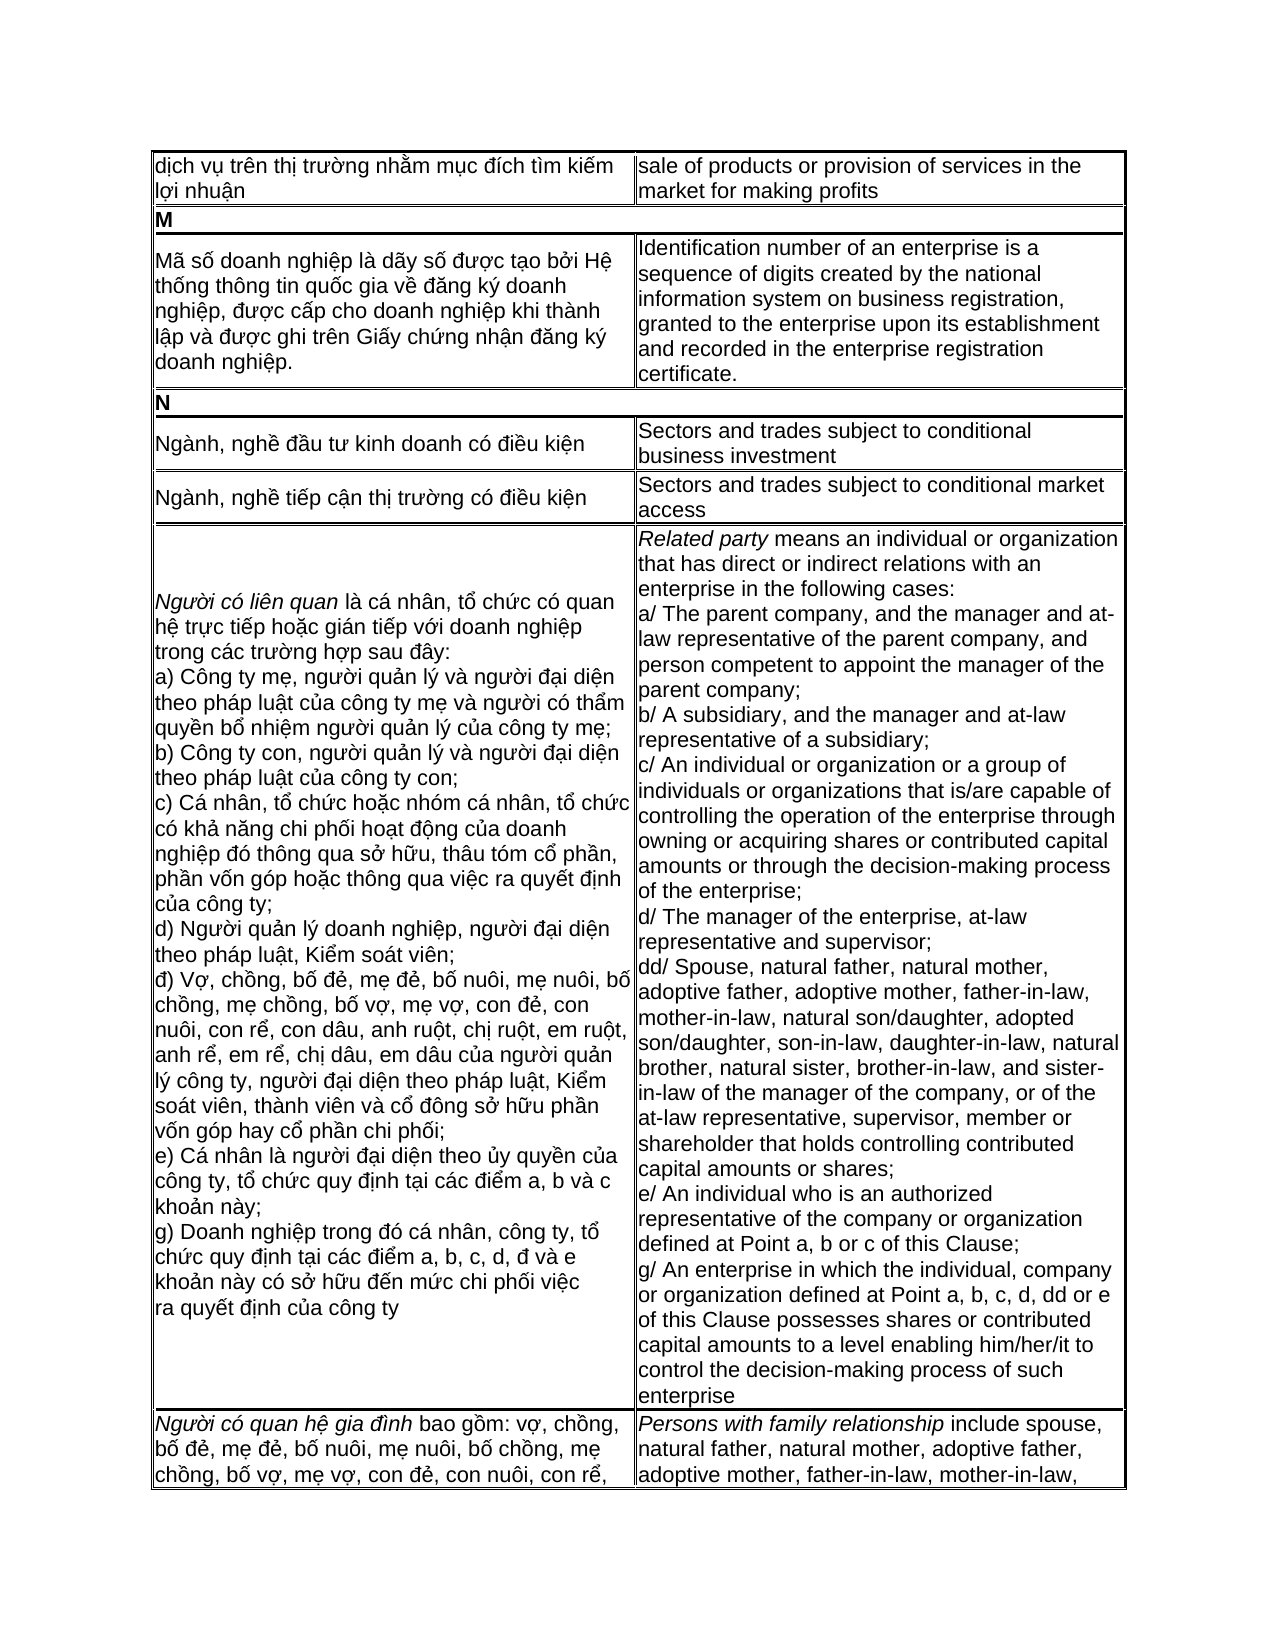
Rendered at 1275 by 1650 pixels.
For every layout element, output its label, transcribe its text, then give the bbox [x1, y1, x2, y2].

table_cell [152, 1408, 636, 1487]
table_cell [154, 153, 636, 204]
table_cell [636, 153, 1124, 204]
table_cell Mã số doanh nghiệp là dãy số được tạo bởi Hệ thống thông tin quốc gia về đăng ký doanh nghiệp, được cấp cho doanh nghiệp khi thành lập và được ghi trên Giấy chứng nhận đăng ký doanh nghiệp. [154, 232, 634, 387]
table_cell Ngành, nghề tiếp cận thị trường có điều kiện [152, 469, 636, 522]
table_cell Identification number of an enterprise is a sequence of digits created by the national information system on business registration, granted to the enterprise upon its establishment and recorded in the enterprise registration certificate. [637, 232, 1124, 387]
table_cell M [152, 204, 1126, 232]
table_cell Ngành, nghề đầu tư kinh doanh có điều kiện [154, 415, 634, 469]
table_cell Sectors and trades subject to conditional market access [636, 469, 1126, 522]
table_cell N [152, 387, 1126, 415]
table_cell Related party means an individual or organization that has direct or indirect relations with an enterprise in the following cases: a/ The parent company, and the manager and at-law representative of the parent company, and person competent to appoint the manager of the parent company; b/ A subsidiary, and the manager and at-law representative of a subsidiary; c/ An individual or organization or a group of individuals or organizations that is/are capable of controlling the operation of the enterprise through owning or acquiring shares or contributed capital amounts or through the decision-making process of the enterprise; d/ The manager of the enterprise, at-law representative and supervisor; dd/ Spouse, natural father, natural mother, adoptive father, adoptive mother, father-in-law, mother-in-law, natural son/daughter, adopted son/daughter, son-in-law, daughter-in-law, natural brother, natural sister, brother-in-law, and sister-in-law of the manager of the company, or of the at-law representative, supervisor, member or shareholder that holds controlling contributed capital amounts or shares; e/ An individual who is an authorized representative of the company or organization defined at Point a, b or c of this Clause; g/ An enterprise in which the individual, company or organization defined at Point a, b, c, d, dd or e of this Clause possesses shares or contributed capital amounts to a level enabling him/her/it to control the decision-making process of such enterprise [637, 522, 1125, 1408]
table_cell Sectors and trades subject to conditional business investment [637, 415, 1124, 469]
table_cell Người có liên quan là cá nhân, tổ chức có quan hệ trực tiếp hoặc gián tiếp với doanh nghiệp trong các trường hợp sau đây: a) Công ty mẹ, người quản lý và người đại diện theo pháp luật của công ty mẹ và người có thẩm quyền bổ nhiệm người quản lý của công ty mẹ; b) Công ty con, người quản lý và người đại diện theo pháp luật của công ty con; c) Cá nhân, tổ chức hoặc nhóm cá nhân, tổ chức có khả năng chi phối hoạt động của doanh nghiệp đó thông qua sở hữu, thâu tóm cổ phần, phần vốn góp hoặc thông qua việc ra quyết định của công ty; d) Người quản lý doanh nghiệp, người đại diện theo pháp luật, Kiểm soát viên; đ) Vợ, chồng, bố đẻ, mẹ đẻ, bố nuôi, mẹ nuôi, bố chồng, mẹ chồng, bố vợ, mẹ vợ, con đẻ, con nuôi, con rể, con dâu, anh ruột, chị ruột, em ruột, anh rể, em rể, chị dâu, em dâu của người quản lý công ty, người đại diện theo pháp luật, Kiểm soát viên, thành viên và cổ đông sở hữu phần vốn góp hay cổ phần chi phối; e) Cá nhân là người đại diện theo ủy quyền của công ty, tổ chức quy định tại các điểm a, b và c khoản này; g) Doanh nghiệp trong đó cá nhân, công ty, tổ chức quy định tại các điểm a, b, c, d, đ và e khoản này có sở hữu đến mức chi phối việc ra quyết định của công ty [154, 522, 634, 1408]
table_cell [636, 1408, 1126, 1487]
